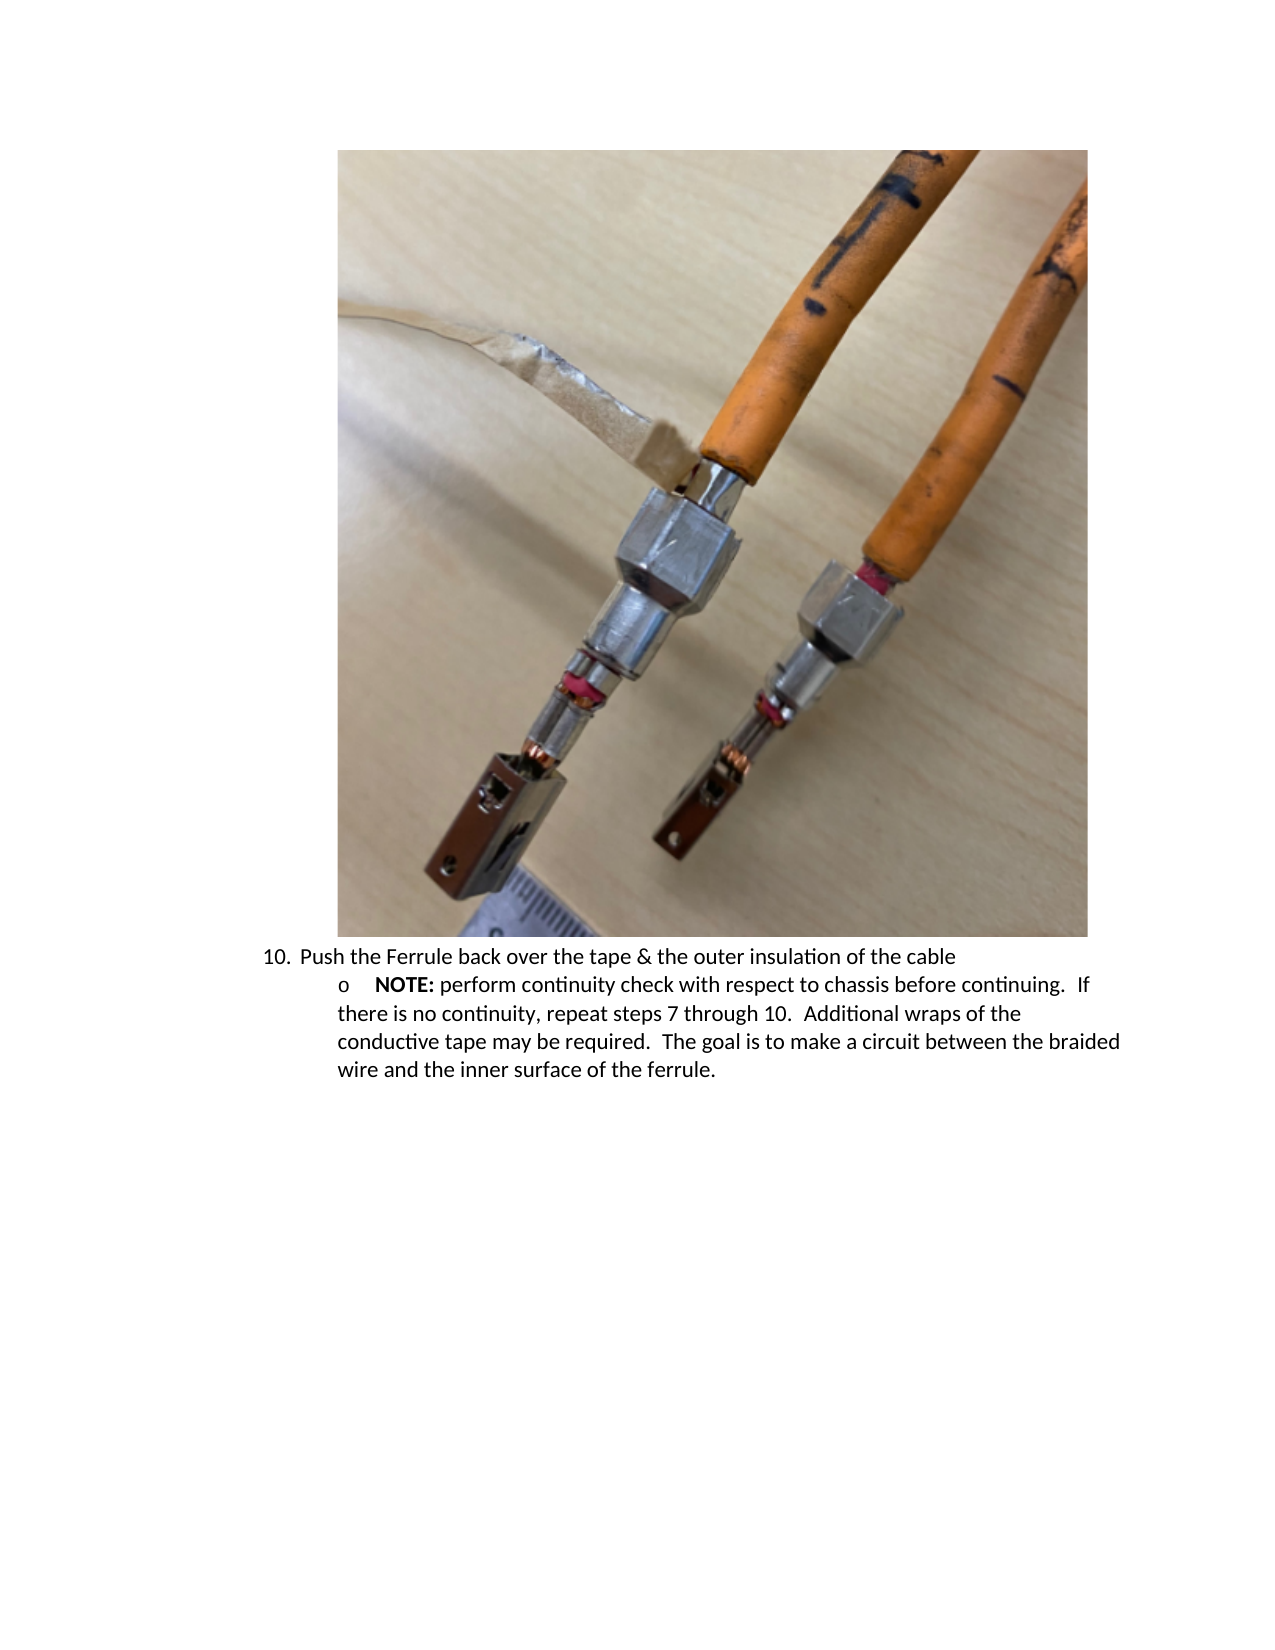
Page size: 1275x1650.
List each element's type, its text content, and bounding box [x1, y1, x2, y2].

picture [337, 150, 1088, 937]
list NOTE: perform continuity check with respect to chassis before continuing. If there is no continuity, repeat steps 7 through 10. Additional wraps of the conductive tape may be required. The goal is to make a circuit between the braided wire and the inner surface of the ferrule. [337, 970, 1125, 1083]
list Push the Ferrule back over the tape & the outer insulation of the cable [262, 942, 1125, 970]
